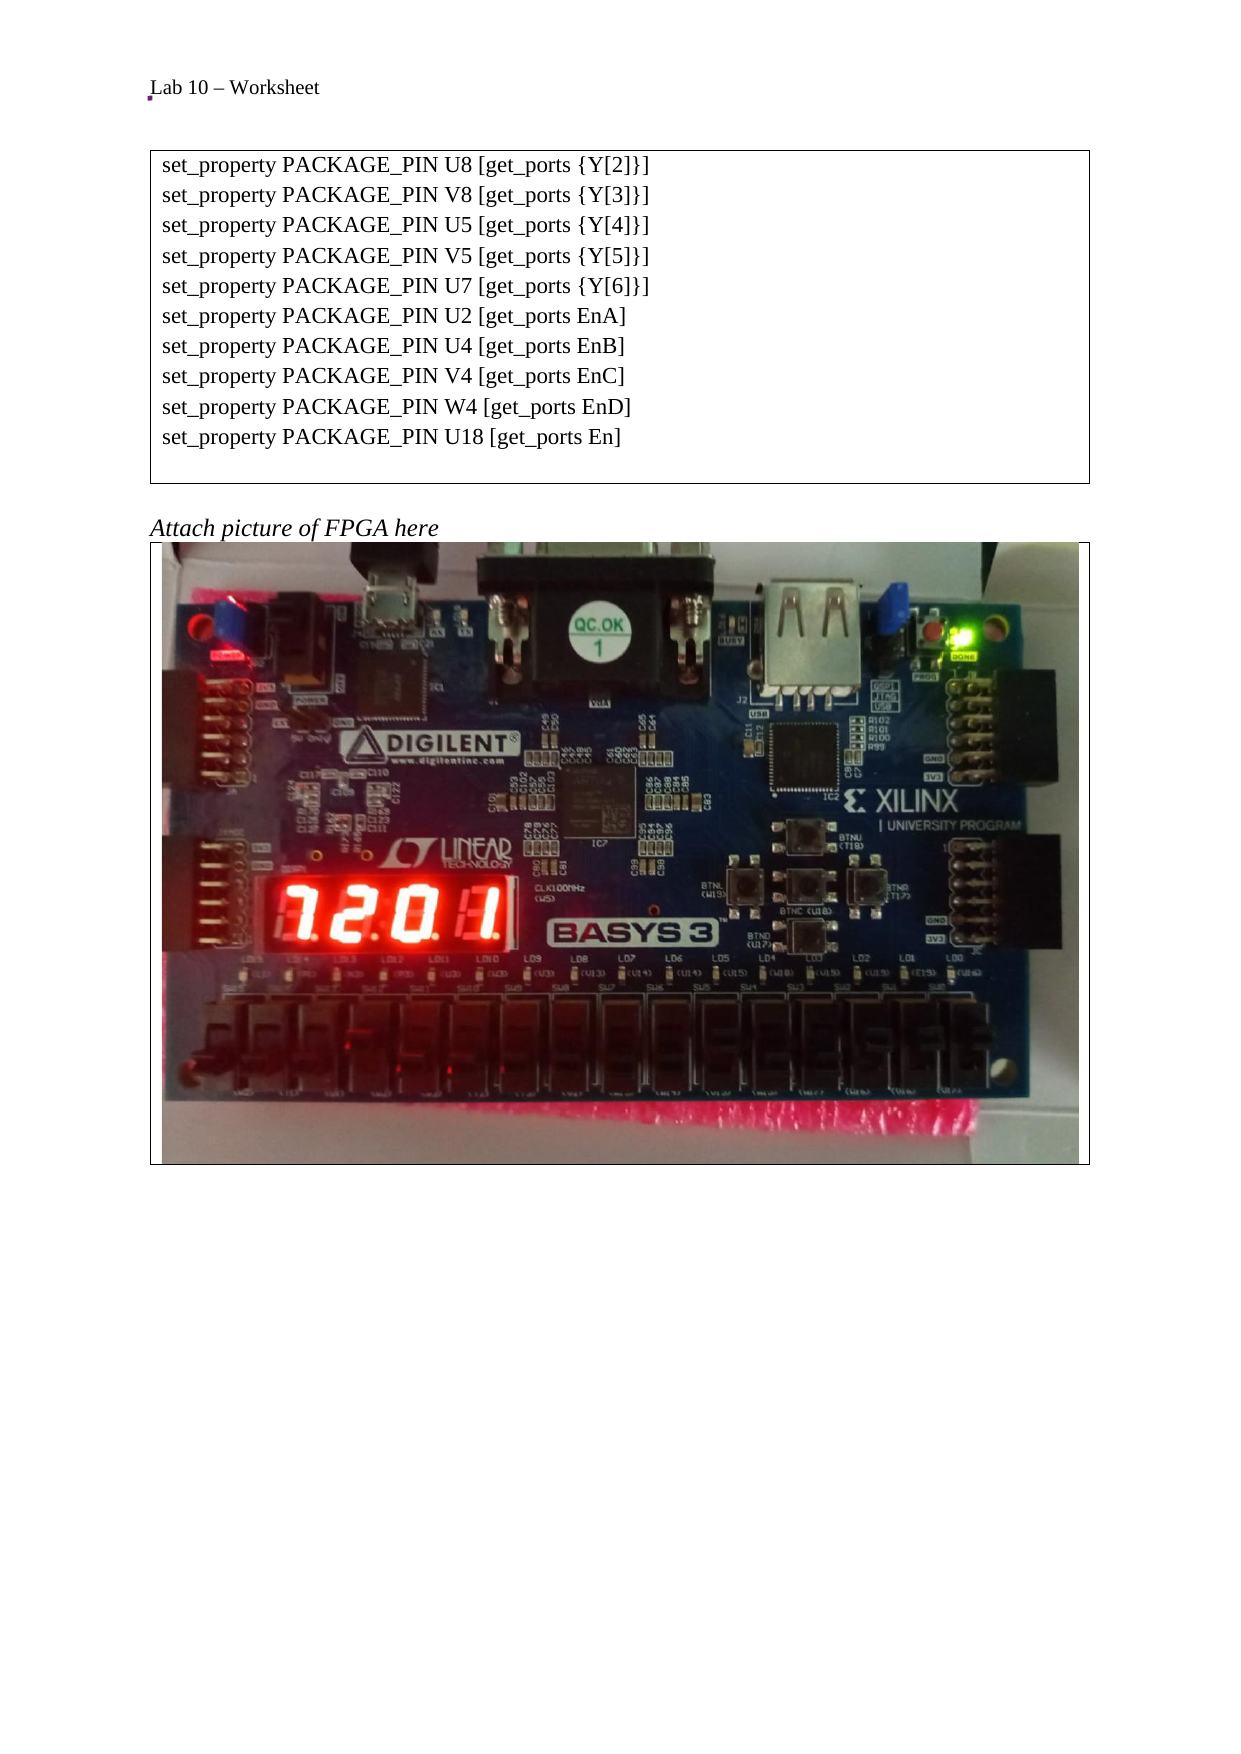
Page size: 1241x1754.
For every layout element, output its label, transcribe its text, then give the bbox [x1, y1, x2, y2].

table_header [1079, 543, 1089, 1164]
table_header [151, 543, 161, 1164]
text Attach picture of FPGA here [150, 513, 1090, 542]
picture [161, 542, 1079, 1164]
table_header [151, 151, 1089, 483]
